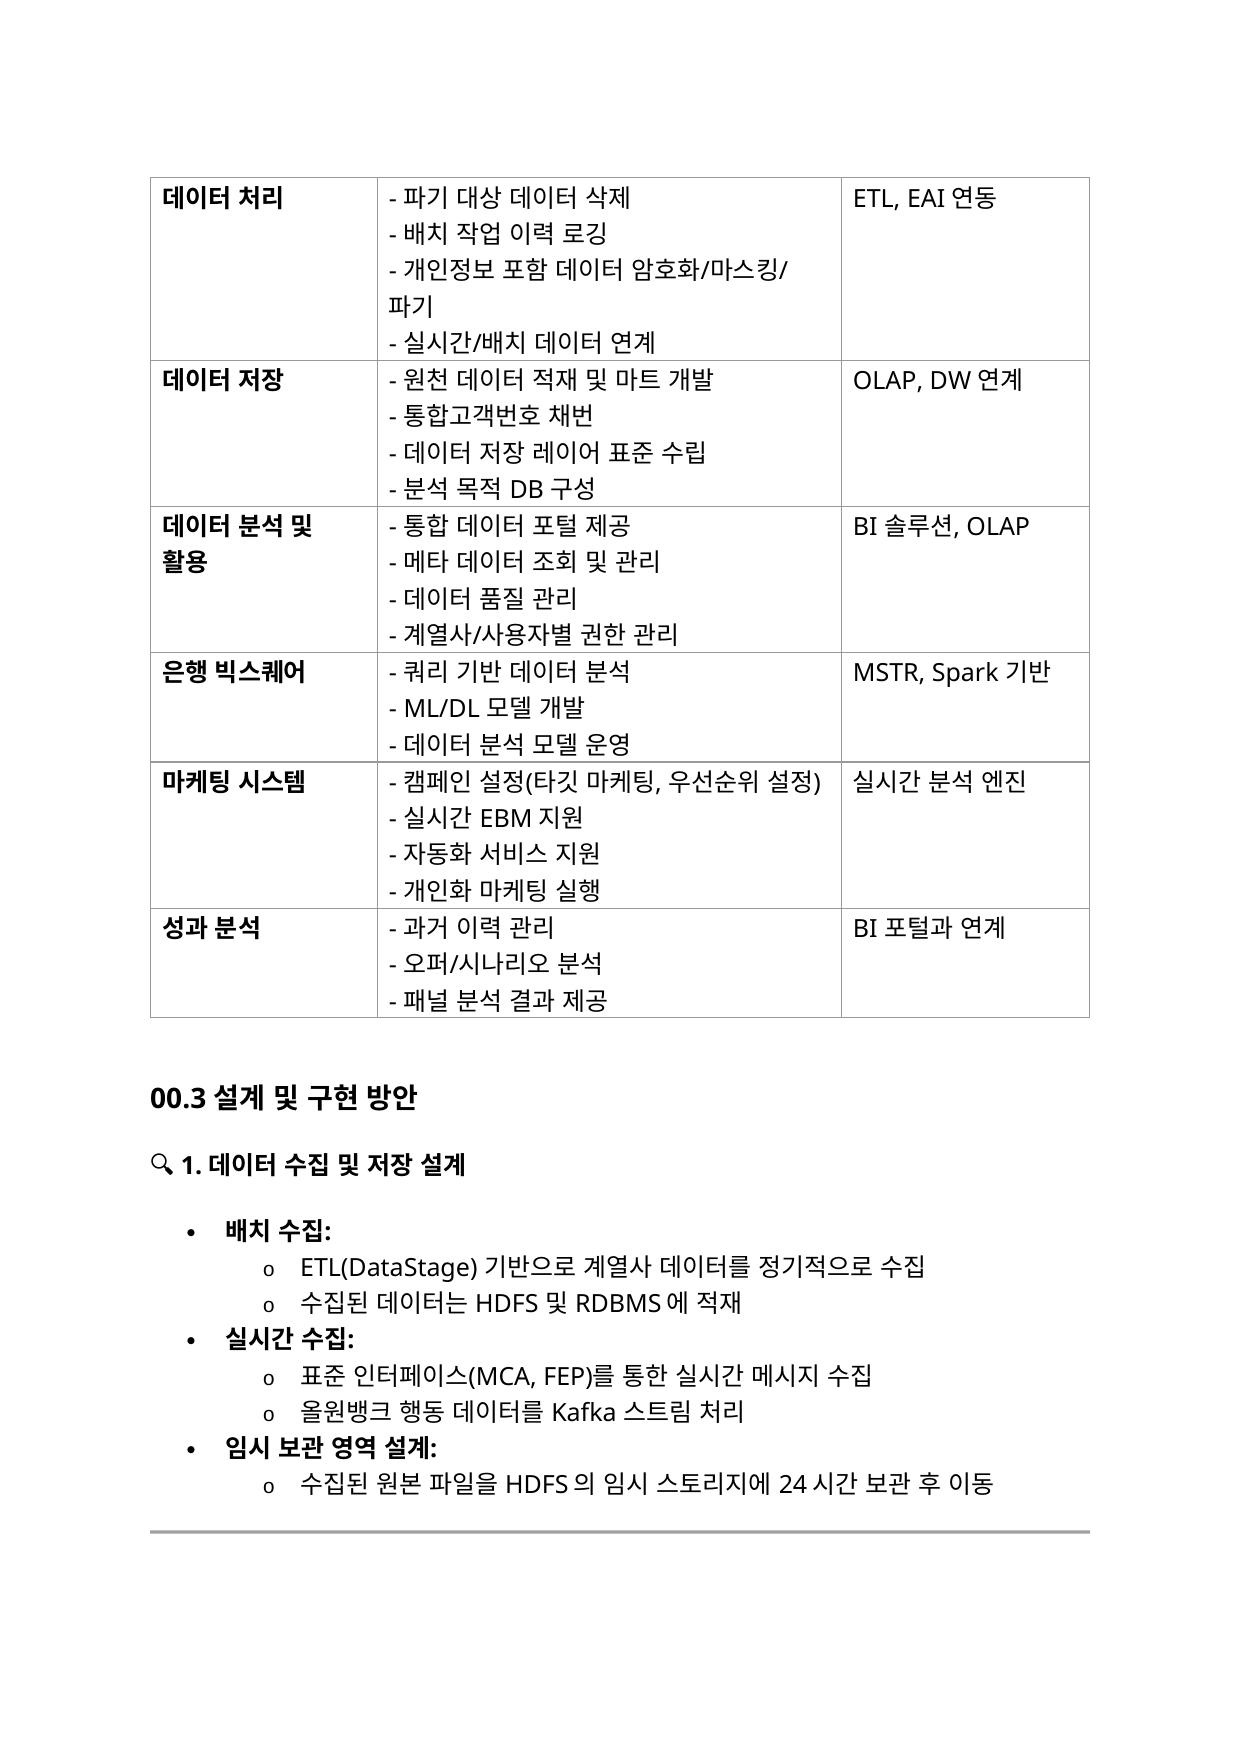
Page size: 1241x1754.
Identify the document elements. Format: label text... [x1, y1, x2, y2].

table_cell - 통합 데이터 포털 제공 - 메타 데이터 조회 및 관리 - 데이터 품질 관리 - 계열사/사용자별 권한 관리 [378, 507, 841, 652]
table_cell 데이터 분석 및 활용 [151, 507, 377, 652]
table_cell 데이터 처리 [151, 178, 377, 359]
table_cell 데이터 저장 [151, 361, 377, 506]
list 배치 수집: [187, 1211, 1090, 1247]
text 🔍 1. 데이터 수집 및 저장 설계 [150, 1146, 1090, 1182]
table_cell ETL, EAI 연동 [842, 178, 1089, 359]
text 00.3 설계 및 구현 방안 [150, 1076, 1090, 1117]
list ETL(DataStage) 기반으로 계열사 데이터를 정기적으로 수집 [262, 1247, 1090, 1284]
table_cell 실시간 분석 엔진 [842, 763, 1089, 907]
table_cell 마케팅 시스템 [151, 763, 377, 907]
list 표준 인터페이스(MCA, FEP)를 통한 실시간 메시지 수집 [262, 1356, 1090, 1392]
list 수집된 데이터는 HDFS 및 RDBMS에 적재 [262, 1284, 1090, 1320]
table_cell - 캠페인 설정(타깃 마케팅, 우선순위 설정) - 실시간 EBM 지원 - 자동화 서비스 지원 - 개인화 마케팅 실행 [378, 763, 841, 907]
table_cell OLAP, DW 연계 [842, 361, 1089, 506]
list 올원뱅크 행동 데이터를 Kafka 스트림 처리 [262, 1392, 1090, 1429]
list 수집된 원본 파일을 HDFS의 임시 스토리지에 24시간 보관 후 이동 [262, 1465, 1090, 1501]
table_cell BI 솔루션, OLAP [842, 507, 1089, 652]
table_cell - 과거 이력 관리 - 오퍼/시나리오 분석 - 패널 분석 결과 제공 [378, 909, 841, 1017]
table_cell - 원천 데이터 적재 및 마트 개발 - 통합고객번호 채번 - 데이터 저장 레이어 표준 수립 - 분석 목적 DB 구성 [378, 361, 841, 506]
list 실시간 수집: [187, 1320, 1090, 1356]
list 임시 보관 영역 설계: [187, 1429, 1090, 1465]
table_cell - 파기 대상 데이터 삭제 - 배치 작업 이력 로깅 - 개인정보 포함 데이터 암호화/마스킹/파기 - 실시간/배치 데이터 연계 [378, 178, 841, 359]
table_cell 성과 분석 [151, 909, 377, 1017]
table_cell MSTR, Spark 기반 [842, 653, 1089, 761]
table_cell 은행 빅스퀘어 [151, 653, 377, 761]
table_cell BI 포털과 연계 [842, 909, 1089, 1017]
table_cell - 쿼리 기반 데이터 분석 - ML/DL 모델 개발 - 데이터 분석 모델 운영 [378, 653, 841, 761]
